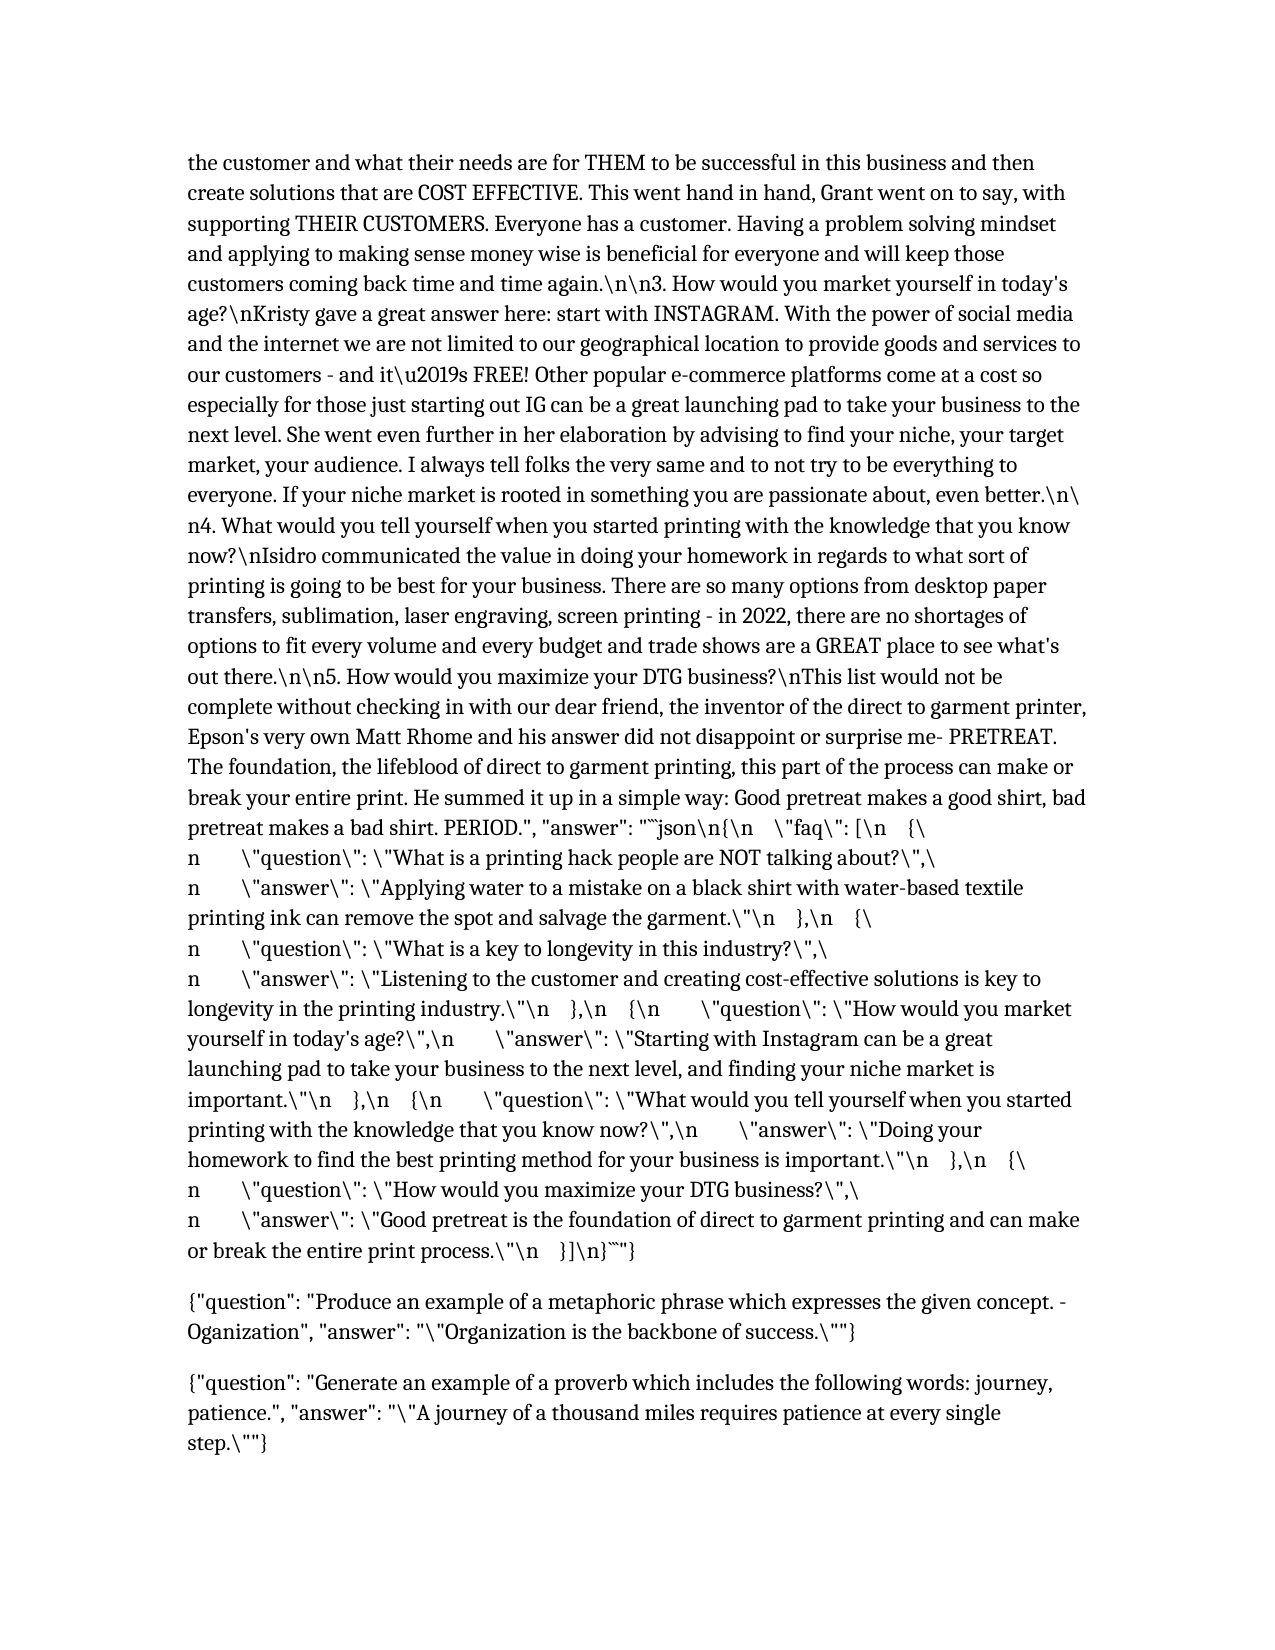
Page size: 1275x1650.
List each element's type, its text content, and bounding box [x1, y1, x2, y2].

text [187, 150, 1087, 1264]
text {"question": "Produce an example of a metaphoric phrase which expresses the given concept. - Oganization", "answer": "\"Organization is the backbone of success.\""} [187, 1288, 1087, 1345]
text {"question": "Generate an example of a proverb which includes the following words: journey, patience.", "answer": "\"A journey of a thousand miles requires patience at every single step.\""} [187, 1370, 1087, 1457]
